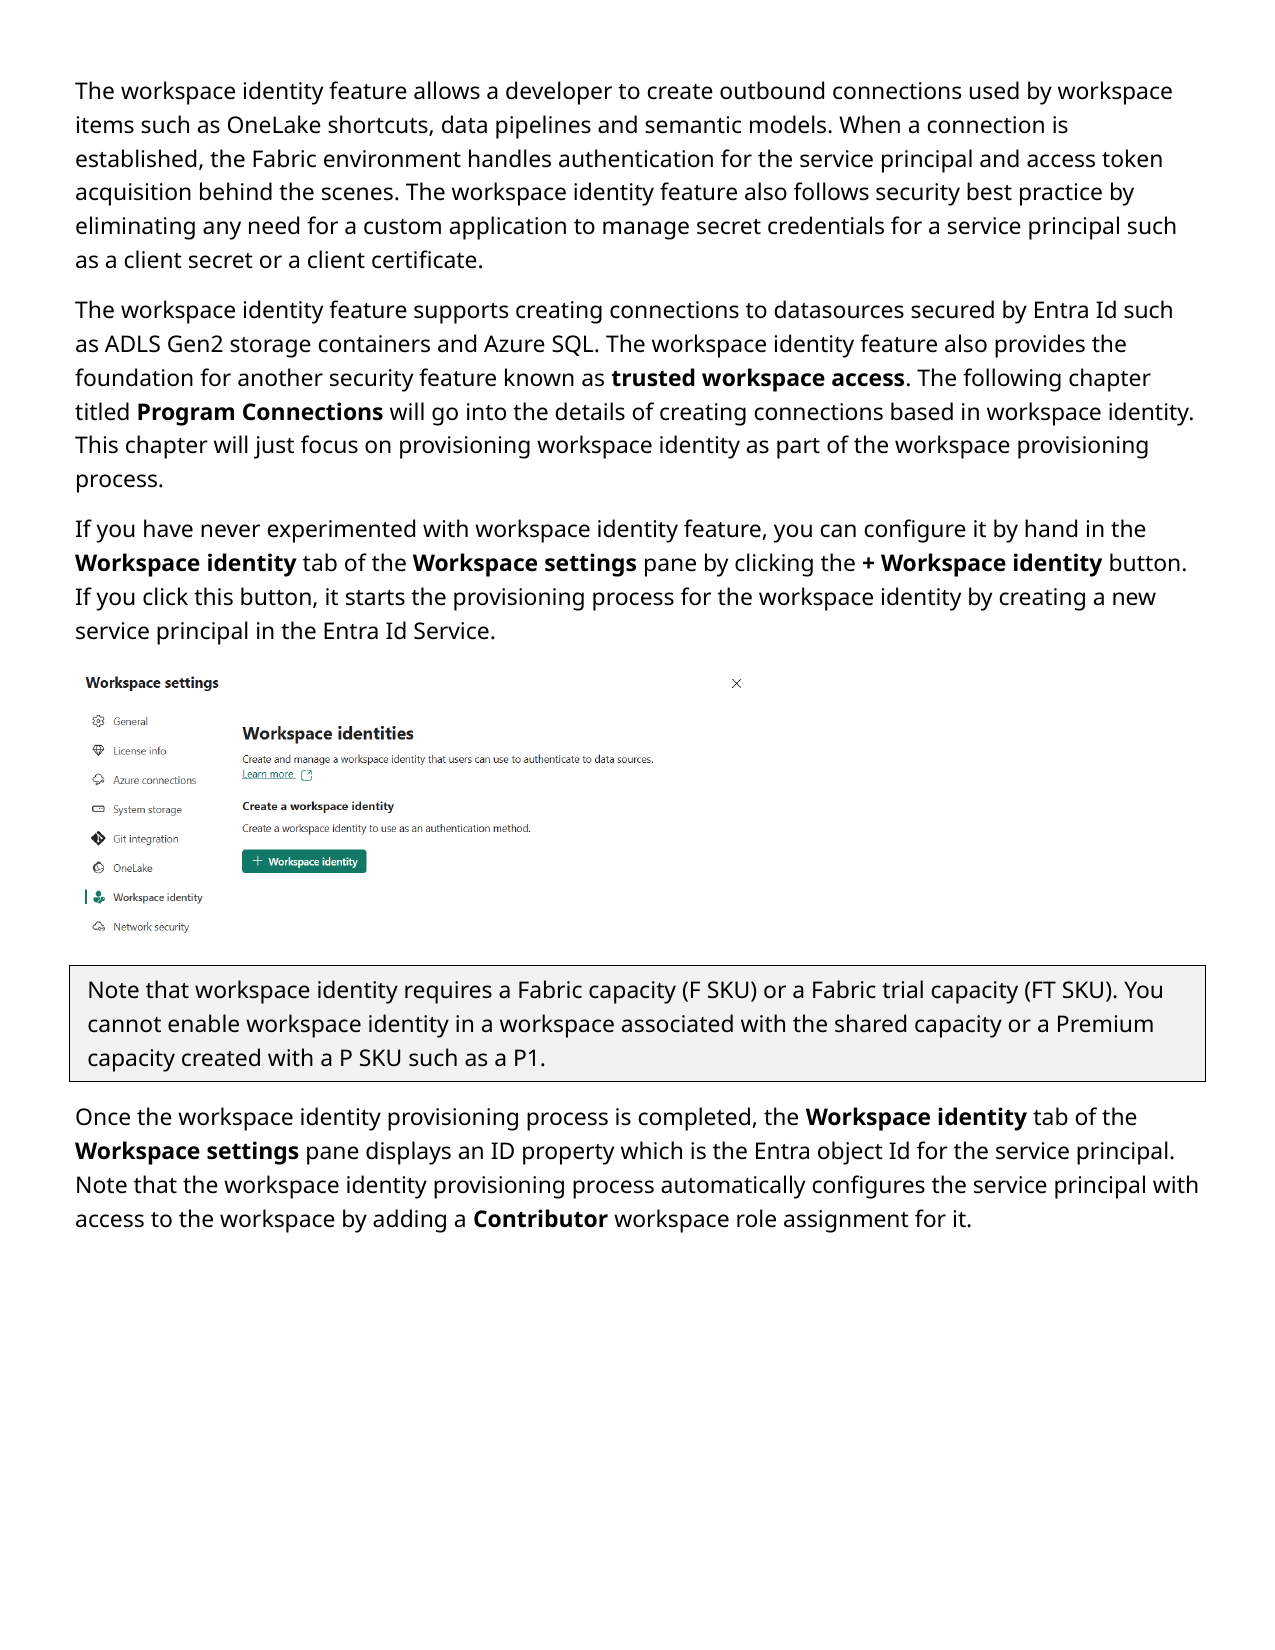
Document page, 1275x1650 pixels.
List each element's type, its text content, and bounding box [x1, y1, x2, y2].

text The workspace identity feature allows a developer to create outbound connections used by workspace items such as OneLake shortcuts, data pipelines and semantic models. When a connection is established, the Fabric environment handles authentication for the service principal and access token acquisition behind the scenes. The workspace identity feature also follows security best practice by eliminating any need for a custom application to manage secret credentials for a service principal such as a client secret or a client certificate. [75, 75, 1200, 275]
text Once the workspace identity provisioning process is completed, the Workspace identity tab of the Workspace settings pane displays an ID property which is the Entra object Id for the service principal. Note that the workspace identity provisioning process automatically configures the service principal with access to the workspace by adding a Contributor workspace role assignment for it. [75, 1101, 1200, 1234]
text If you have never experimented with workspace identity feature, you can configure it by hand in the Workspace identity tab of the Workspace settings pane by clicking the + Workspace identity button. If you click this button, it starts the provisioning process for the workspace identity by creating a new service principal in the Entra Id Service. [75, 513, 1200, 646]
picture [75, 665, 753, 946]
text The workspace identity feature supports creating connections to datasources secured by Entra Id such as ADLS Gen2 storage containers and Azure SQL. The workspace identity feature also provides the foundation for another security feature known as trusted workspace access. The following chapter titled Program Connections will go into the details of creating connections based in workspace identity. This chapter will just focus on provisioning workspace identity as part of the workspace provisioning process. [75, 294, 1200, 494]
text Note that workspace identity requires a Fabric capacity (F SKU) or a Fabric trial capacity (FT SKU). You cannot enable workspace identity in a workspace associated with the shared capacity or a Premium capacity created with a P SKU such as a P1. [70, 966, 1205, 1081]
